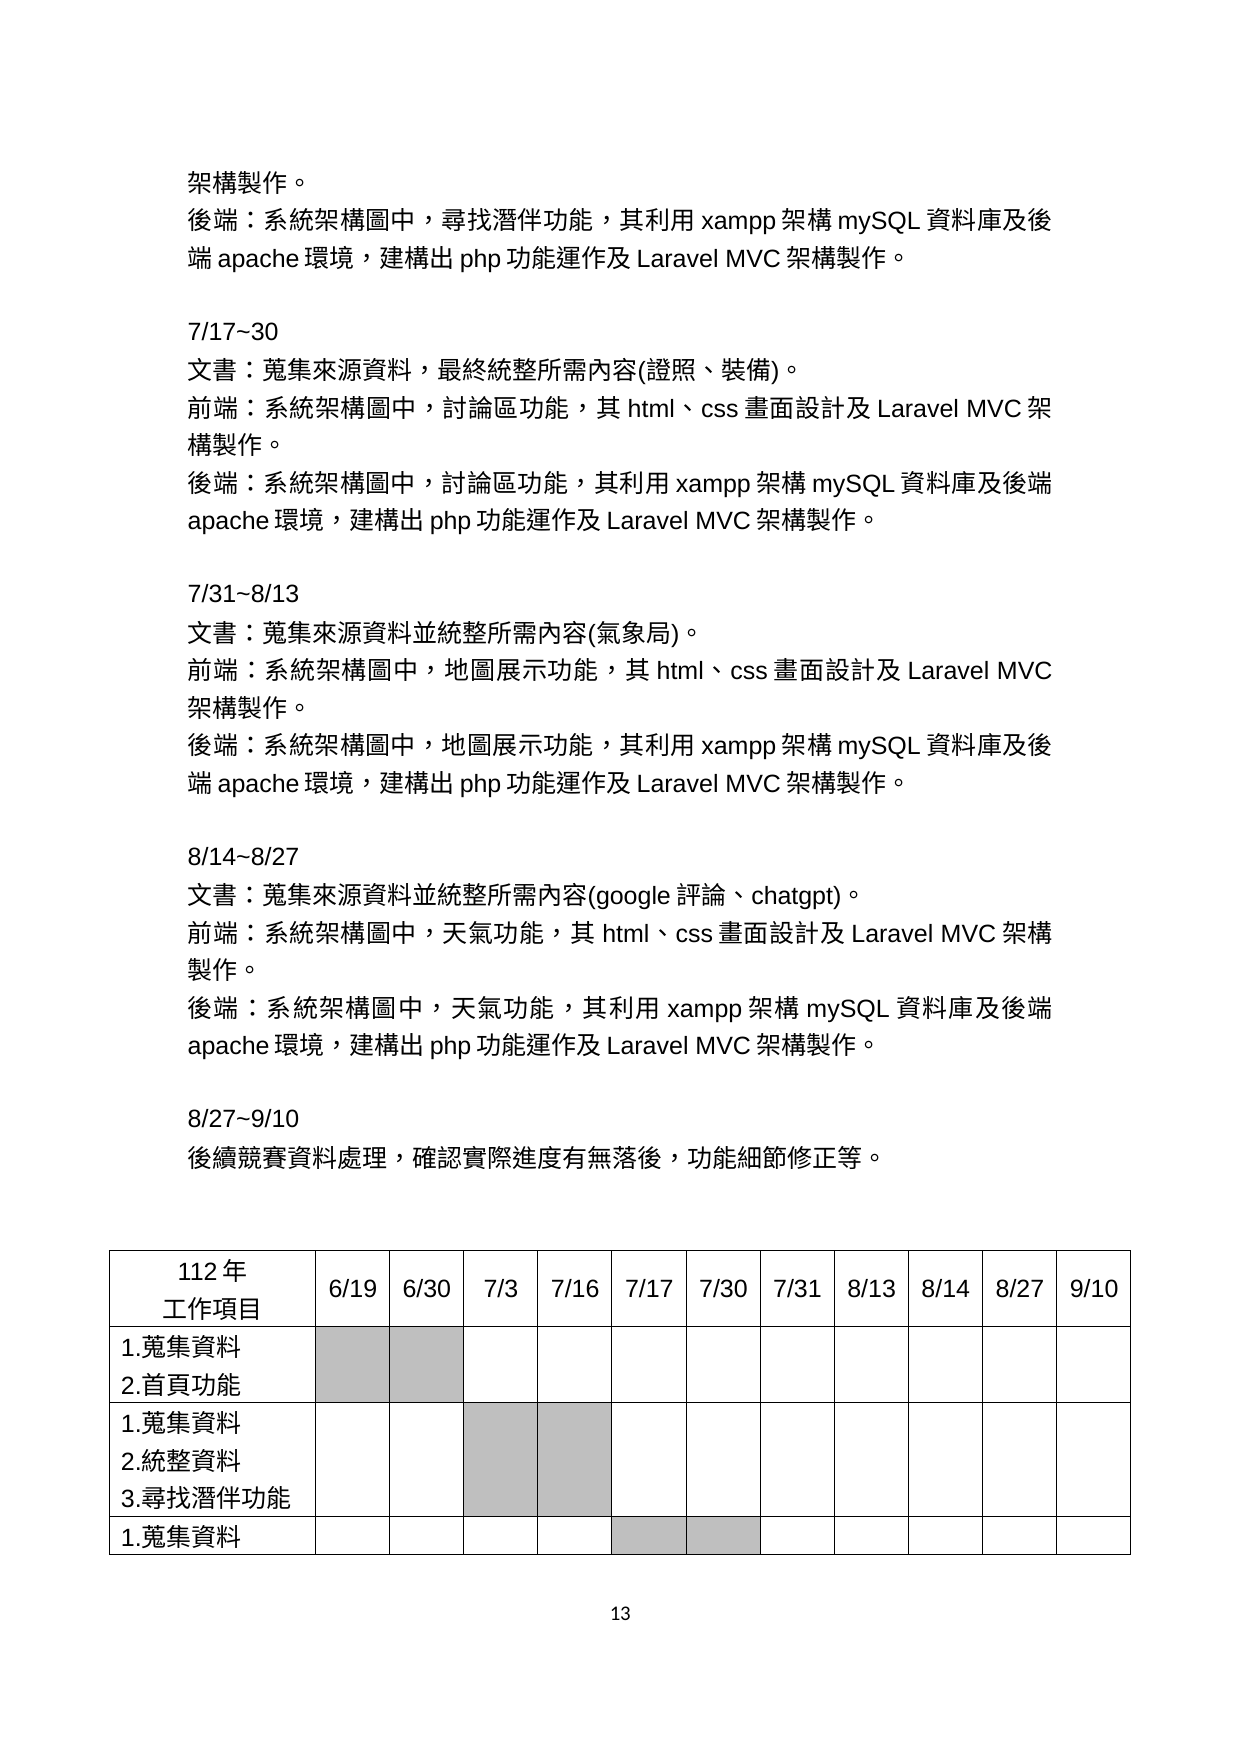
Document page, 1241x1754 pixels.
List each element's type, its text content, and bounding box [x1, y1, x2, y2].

table_cell [612, 1517, 686, 1554]
table_cell 1.蒐集資料 2.統整資料 3.尋找潛伴功能 [110, 1403, 315, 1516]
text 文書：蒐集來源資料，最終統整所需內容(證照、裝備)。 [187, 350, 1053, 387]
table_cell [464, 1403, 537, 1516]
table_cell 1.蒐集資料 2.首頁功能 [110, 1327, 315, 1402]
text 前端：系統架構圖中，天氣功能，其html、css畫面設計及Laravel MVC架構製作。 [187, 912, 1053, 987]
table_cell [909, 1403, 982, 1516]
text 後端：系統架構圖中，尋找潛伴功能，其利用xampp架構mySQL資料庫及後端apache環境，建構出php功能運作及Laravel MVC架構製作。 [187, 200, 1053, 275]
table_cell [612, 1327, 686, 1402]
table_header 7/3 [464, 1251, 537, 1326]
table_cell [909, 1327, 982, 1402]
table_cell [316, 1517, 389, 1554]
text 後端：系統架構圖中，天氣功能，其利用xampp架構mySQL資料庫及後端apache環境，建構出php功能運作及Laravel MVC架構製作。 [187, 987, 1053, 1062]
table_cell [761, 1403, 834, 1516]
text 後續競賽資料處理，確認實際進度有無落後，功能細節修正等。 [187, 1137, 1053, 1175]
table_cell [464, 1327, 537, 1402]
table_header 9/10 [1057, 1251, 1130, 1326]
text 7/31~8/13 [187, 575, 1053, 612]
table_header 8/13 [835, 1251, 908, 1326]
table_cell [761, 1327, 834, 1402]
table_header 7/16 [538, 1251, 611, 1326]
table_cell [316, 1403, 389, 1516]
table_cell [464, 1517, 537, 1554]
table_cell [316, 1327, 389, 1402]
text 8/27~9/10 [187, 1100, 1053, 1137]
table_cell [390, 1403, 463, 1516]
table_cell [1057, 1517, 1130, 1554]
table_cell [687, 1517, 760, 1554]
table_header 7/17 [612, 1251, 686, 1326]
table_cell [909, 1517, 982, 1554]
table_cell [835, 1327, 908, 1402]
table_cell [761, 1517, 834, 1554]
table_cell [538, 1517, 611, 1554]
table_cell [390, 1517, 463, 1554]
table_cell [390, 1327, 463, 1402]
text 前端：系統架構圖中，討論區功能，其html、css畫面設計及Laravel MVC架構製作。 [187, 387, 1053, 462]
table_cell [538, 1327, 611, 1402]
text 前端：系統架構圖中，地圖展示功能，其html、css畫面設計及Laravel MVC架構製作。 [187, 650, 1053, 725]
table_header 6/19 [316, 1251, 389, 1326]
text 後端：系統架構圖中，討論區功能，其利用xampp架構mySQL資料庫及後端apache環境，建構出php功能運作及Laravel MVC架構製作。 [187, 462, 1053, 537]
table_cell [612, 1403, 686, 1516]
table_header 7/31 [761, 1251, 834, 1326]
table_cell [983, 1517, 1056, 1554]
text 後端：系統架構圖中，地圖展示功能，其利用xampp架構mySQL資料庫及後端apache環境，建構出php功能運作及Laravel MVC架構製作。 [187, 725, 1053, 800]
table_cell [983, 1403, 1056, 1516]
table_header 8/27 [983, 1251, 1056, 1326]
table_header 6/30 [390, 1251, 463, 1326]
table_header 7/30 [687, 1251, 760, 1326]
table_cell [687, 1327, 760, 1402]
table_cell [687, 1403, 760, 1516]
text 8/14~8/27 [187, 837, 1053, 875]
text 文書：蒐集來源資料並統整所需內容(氣象局)。 [187, 612, 1053, 650]
table_cell [835, 1517, 908, 1554]
table_header 112年 工作項目 [110, 1251, 315, 1326]
text 文書：蒐集來源資料並統整所需內容(google評論、chatgpt)。 [187, 875, 1053, 912]
text 7/17~30 [187, 312, 1053, 350]
table_cell [1057, 1327, 1130, 1402]
table_cell [983, 1327, 1056, 1402]
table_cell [110, 1517, 315, 1554]
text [187, 162, 1053, 200]
table_cell [538, 1403, 611, 1516]
table_cell [1057, 1403, 1130, 1516]
table_header 8/14 [909, 1251, 982, 1326]
table_cell [835, 1403, 908, 1516]
